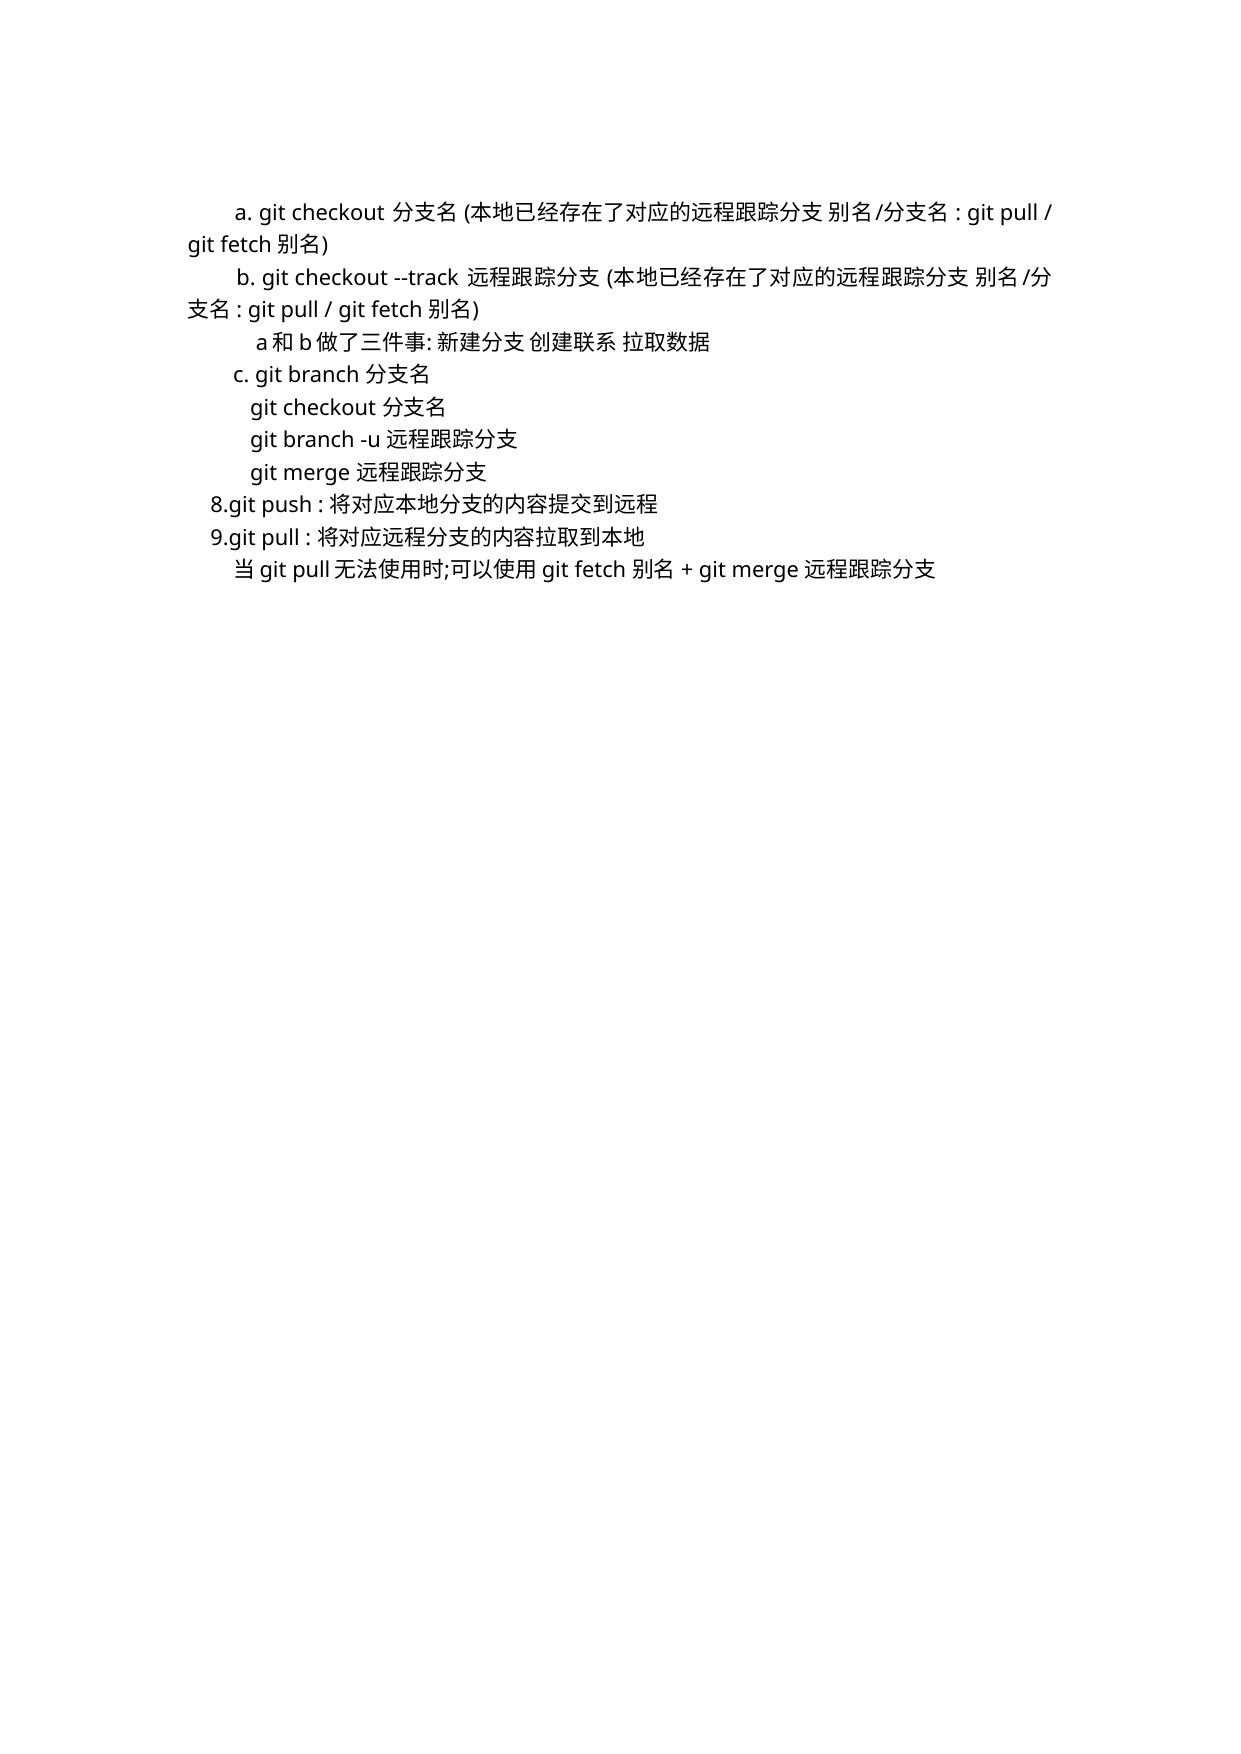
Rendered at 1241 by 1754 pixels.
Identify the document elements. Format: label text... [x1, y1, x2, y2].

text 8.git push : 将对应本地分支的内容提交到远程 [187, 487, 1053, 519]
text git branch -u 远程跟踪分支 [187, 422, 1053, 454]
text b. git checkout --track 远程跟踪分支 (本地已经存在了对应的远程跟踪分支 别名/分支名 : git pull / git fetch 别名) [187, 259, 1053, 324]
text 9.git pull : 将对应远程分支的内容拉取到本地 [187, 519, 1053, 552]
text 当git pull无法使用时;可以使用git fetch 别名 + git merge 远程跟踪分支 [187, 552, 1053, 584]
text c. git branch 分支名 [187, 357, 1053, 389]
text a和b做了三件事: 新建分支 创建联系 拉取数据 [187, 324, 1053, 357]
text a. git checkout 分支名 (本地已经存在了对应的远程跟踪分支 别名/分支名 : git pull / git fetch 别名) [187, 194, 1053, 259]
text git merge 远程跟踪分支 [187, 454, 1053, 487]
text git checkout 分支名 [187, 389, 1053, 422]
